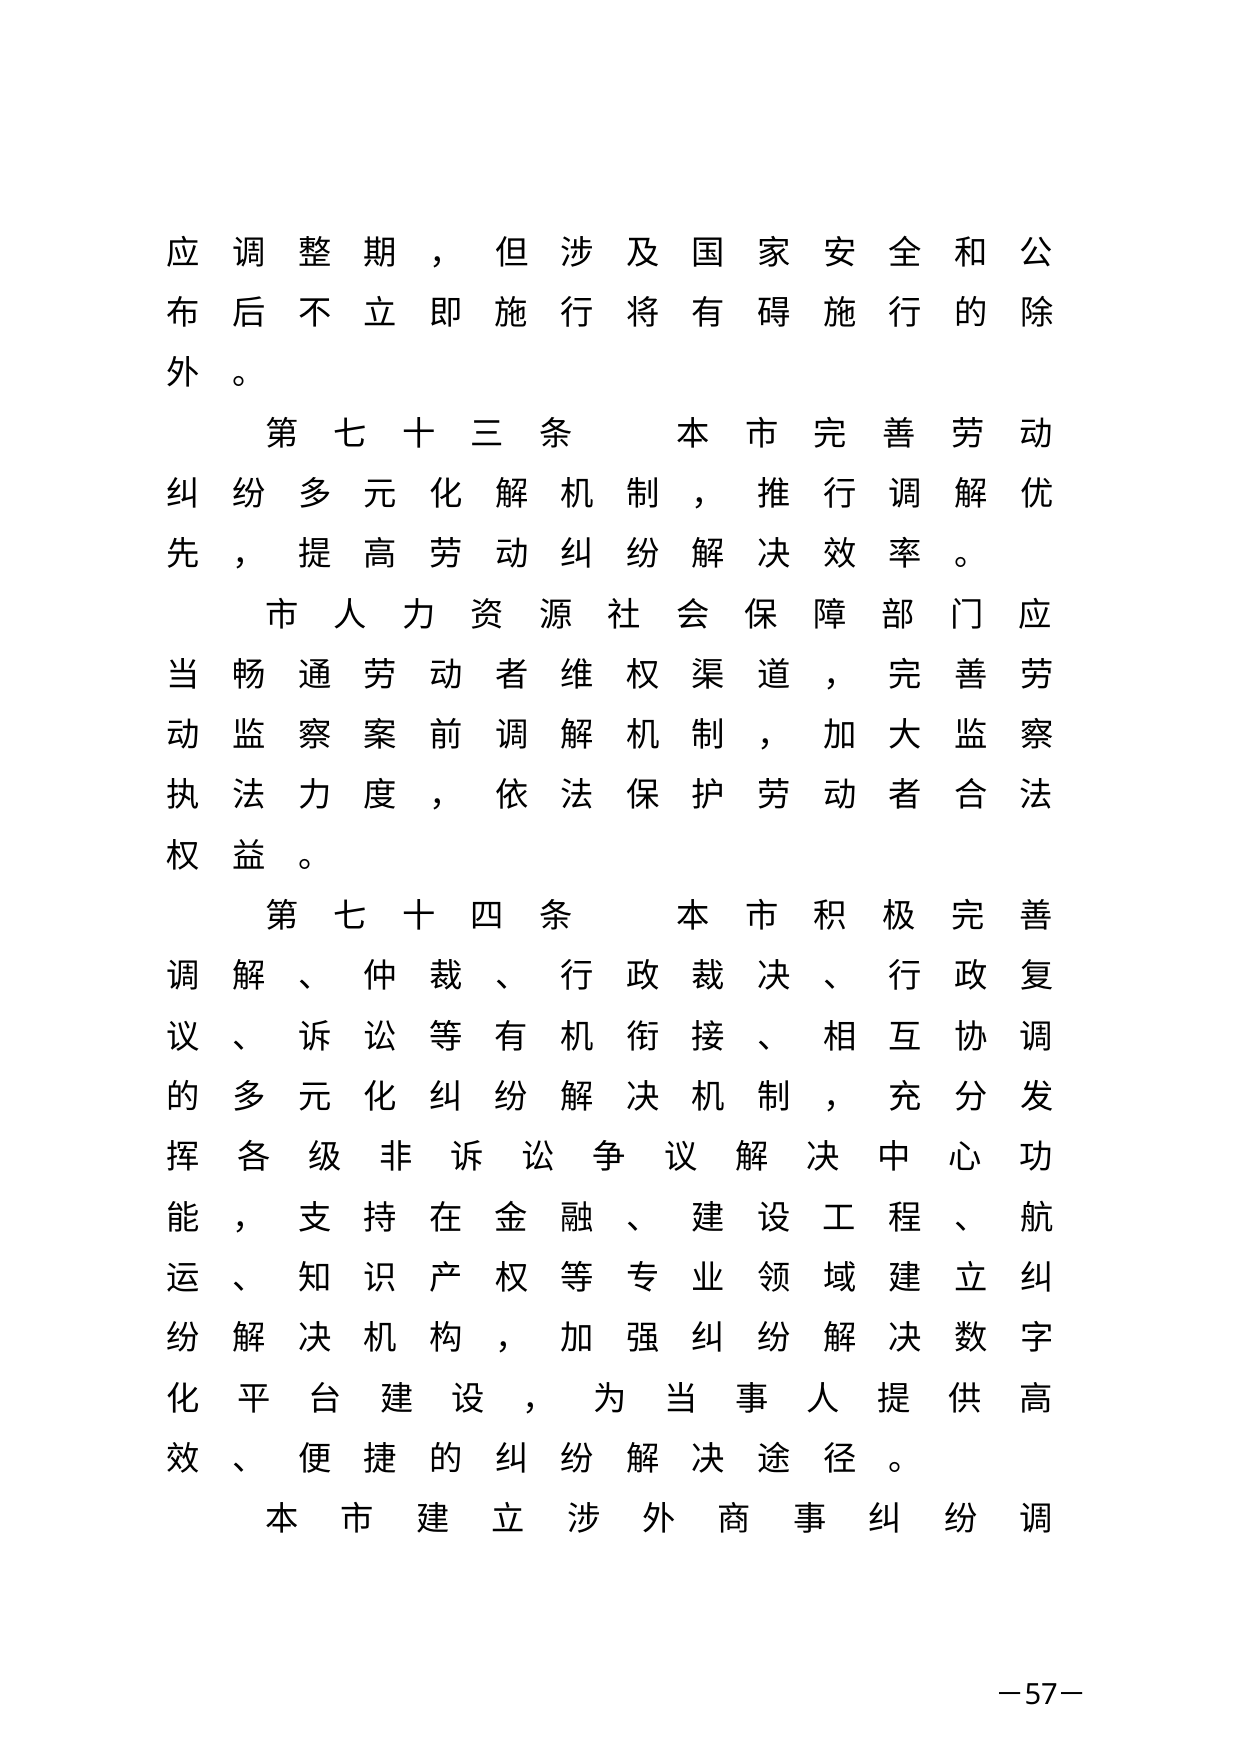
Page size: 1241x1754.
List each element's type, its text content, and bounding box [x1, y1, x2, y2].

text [167, 1486, 1085, 1546]
text 第七十四条 本市积极完善调解、仲裁、行政裁决、行政复议、诉讼等有机衔接、相互协调的多元化纠纷解决机制，充分发挥各级非诉讼争议解决中心功能，支持在金融、建设工程、航运、知识产权等专业领域建立纠纷解决机构，加强纠纷解决数字化平台建设，为当事人提供高效、便捷的纠纷解决途径。 [167, 883, 1085, 1486]
text 市人力资源社会保障部门应当畅通劳动者维权渠道，完善劳动监察案前调解机制，加大监察执法力度，依法保护劳动者合法权益。 [167, 581, 1085, 883]
text 第七十三条 本市完善劳动纠纷多元化解机制，推行调解优先，提高劳动纠纷解决效率。 [167, 400, 1085, 581]
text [167, 219, 1085, 400]
